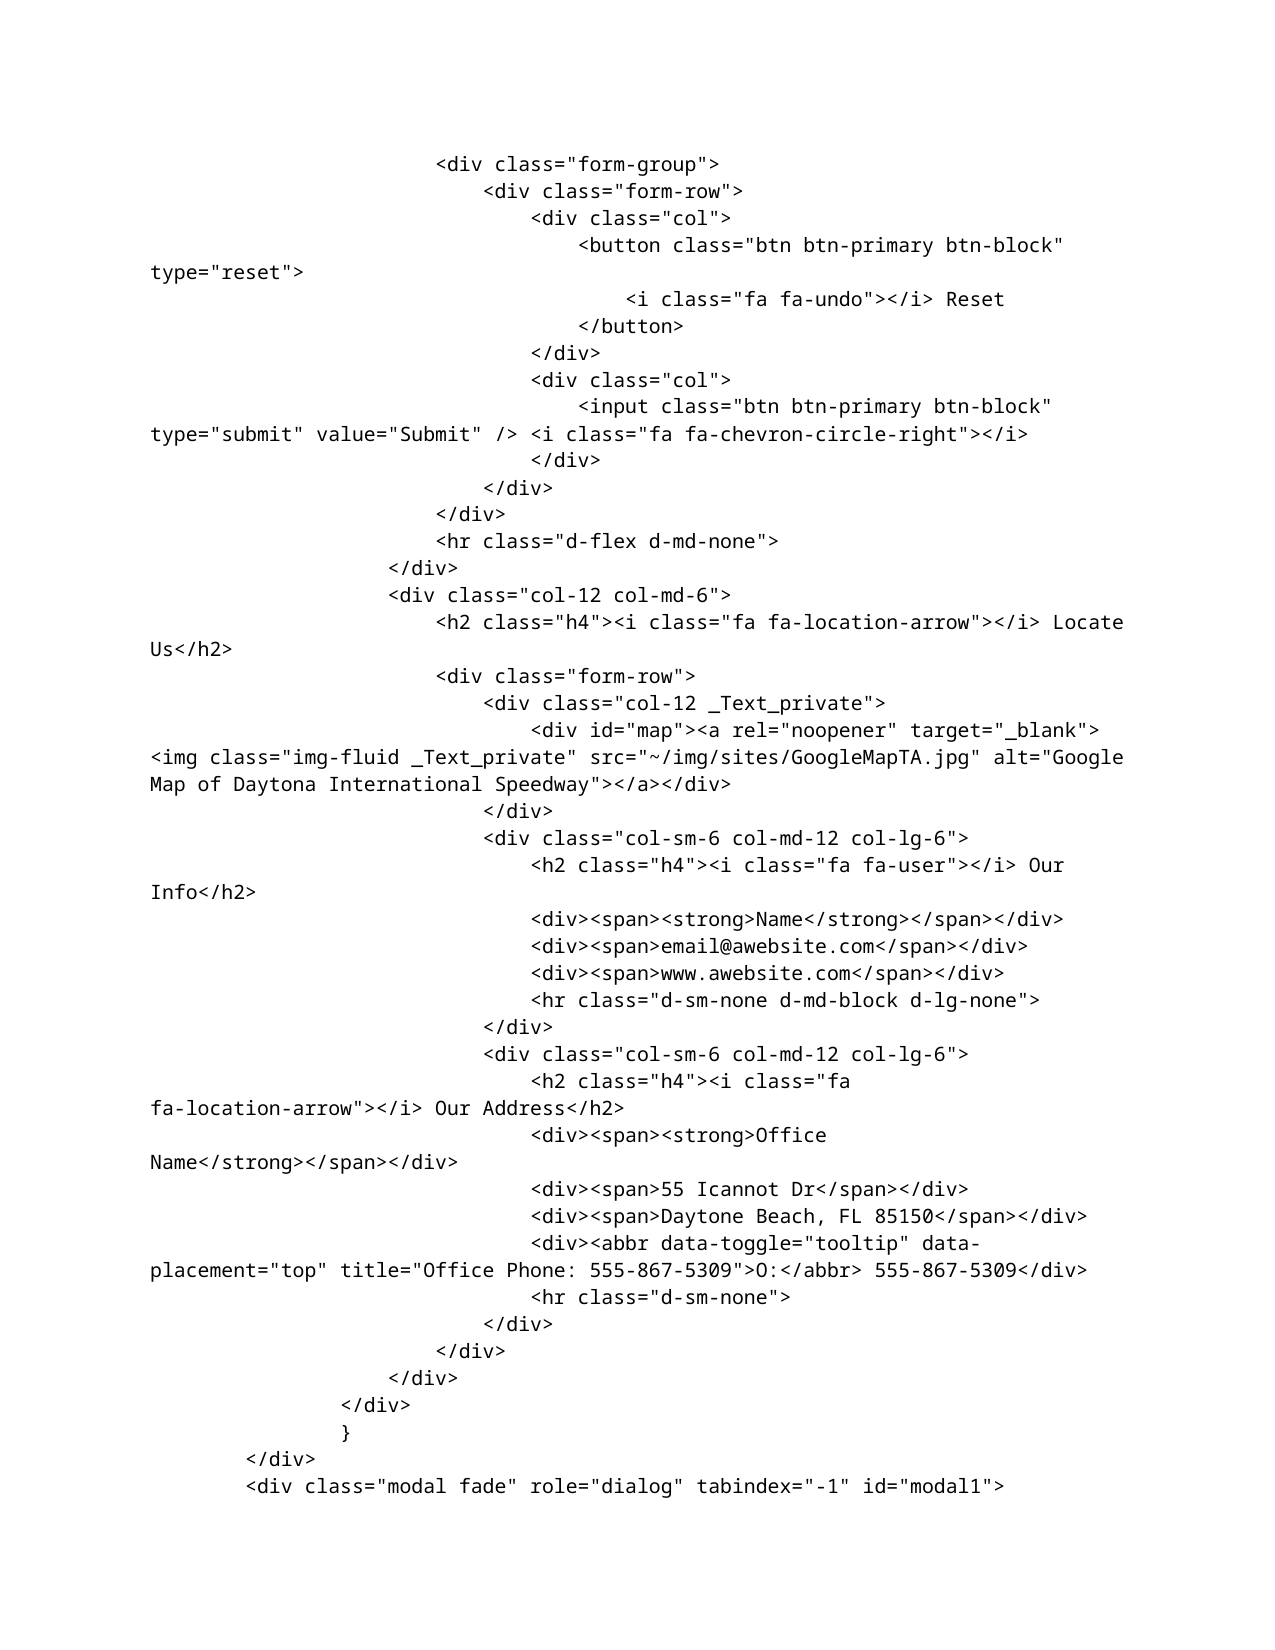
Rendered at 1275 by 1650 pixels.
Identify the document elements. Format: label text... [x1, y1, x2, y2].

text <hr class="d-flex d-md-none"> [150, 528, 1125, 555]
text <h2 class="h4"><i class="fa fa-user"></i> Our Info</h2> [150, 851, 1125, 905]
text <div class="form-row"> [150, 663, 1125, 689]
text </div> [150, 797, 1125, 824]
text </div> [150, 1391, 1125, 1418]
text <div><abbr data-toggle="tooltip" data-placement="top" title="Office Phone: 555-867-5309">O:</abbr> 555-867-5309</div> [150, 1229, 1125, 1283]
text <div class="col-sm-6 col-md-12 col-lg-6"> [150, 1040, 1125, 1067]
text </div> [150, 501, 1125, 528]
text <div class="col-12 _Text_private"> [150, 689, 1125, 717]
text <hr class="d-sm-none d-md-block d-lg-none"> [150, 986, 1125, 1013]
text <div class="form-row"> [150, 177, 1125, 204]
text </div> [150, 474, 1125, 501]
text <div><span>www.awebsite.com</span></div> [150, 959, 1125, 986]
text </div> [150, 1337, 1125, 1364]
text <div><span><strong>Name</strong></span></div> [150, 905, 1125, 932]
text </div> [150, 1364, 1125, 1391]
text <div class="col-sm-6 col-md-12 col-lg-6"> [150, 824, 1125, 851]
text </div> [150, 339, 1125, 366]
text <input class="btn btn-primary btn-block" type="submit" value="Submit" /> <i class="fa fa-chevron-circle-right"></i> [150, 393, 1125, 447]
text <div class="col"> [150, 366, 1125, 393]
text <div><span><strong>Office Name</strong></span></div> [150, 1121, 1125, 1175]
text <button class="btn btn-primary btn-block" type="reset"> [150, 231, 1125, 285]
text </div> [150, 447, 1125, 474]
text <div id="map"><a rel="noopener" target="_blank"> <img class="img-fluid _Text_private" src="~/img/sites/GoogleMapTA.jpg" alt="Google Map of Daytona International Speedway"></a></div> [150, 717, 1125, 797]
text <h2 class="h4"><i class="fa fa-location-arrow"></i> Our Address</h2> [150, 1067, 1125, 1121]
text <i class="fa fa-undo"></i> Reset [150, 285, 1125, 312]
text <hr class="d-sm-none"> [150, 1283, 1125, 1310]
text <div class="col-12 col-md-6"> [150, 582, 1125, 609]
text <div class="modal fade" role="dialog" tabindex="-1" id="modal1"> [150, 1472, 1125, 1499]
text <div><span>55 Icannot Dr</span></div> [150, 1175, 1125, 1202]
text </button> [150, 312, 1125, 339]
text </div> [150, 1013, 1125, 1040]
text <h2 class="h4"><i class="fa fa-location-arrow"></i> Locate Us</h2> [150, 609, 1125, 663]
text </div> [150, 1445, 1125, 1472]
text <div><span>Daytone Beach, FL 85150</span></div> [150, 1202, 1125, 1229]
text <div><span>email@awebsite.com</span></div> [150, 932, 1125, 959]
text </div> [150, 1310, 1125, 1337]
text } [150, 1418, 1125, 1445]
text <div class="col"> [150, 204, 1125, 231]
text </div> [150, 555, 1125, 582]
text <div class="form-group"> [150, 150, 1125, 177]
